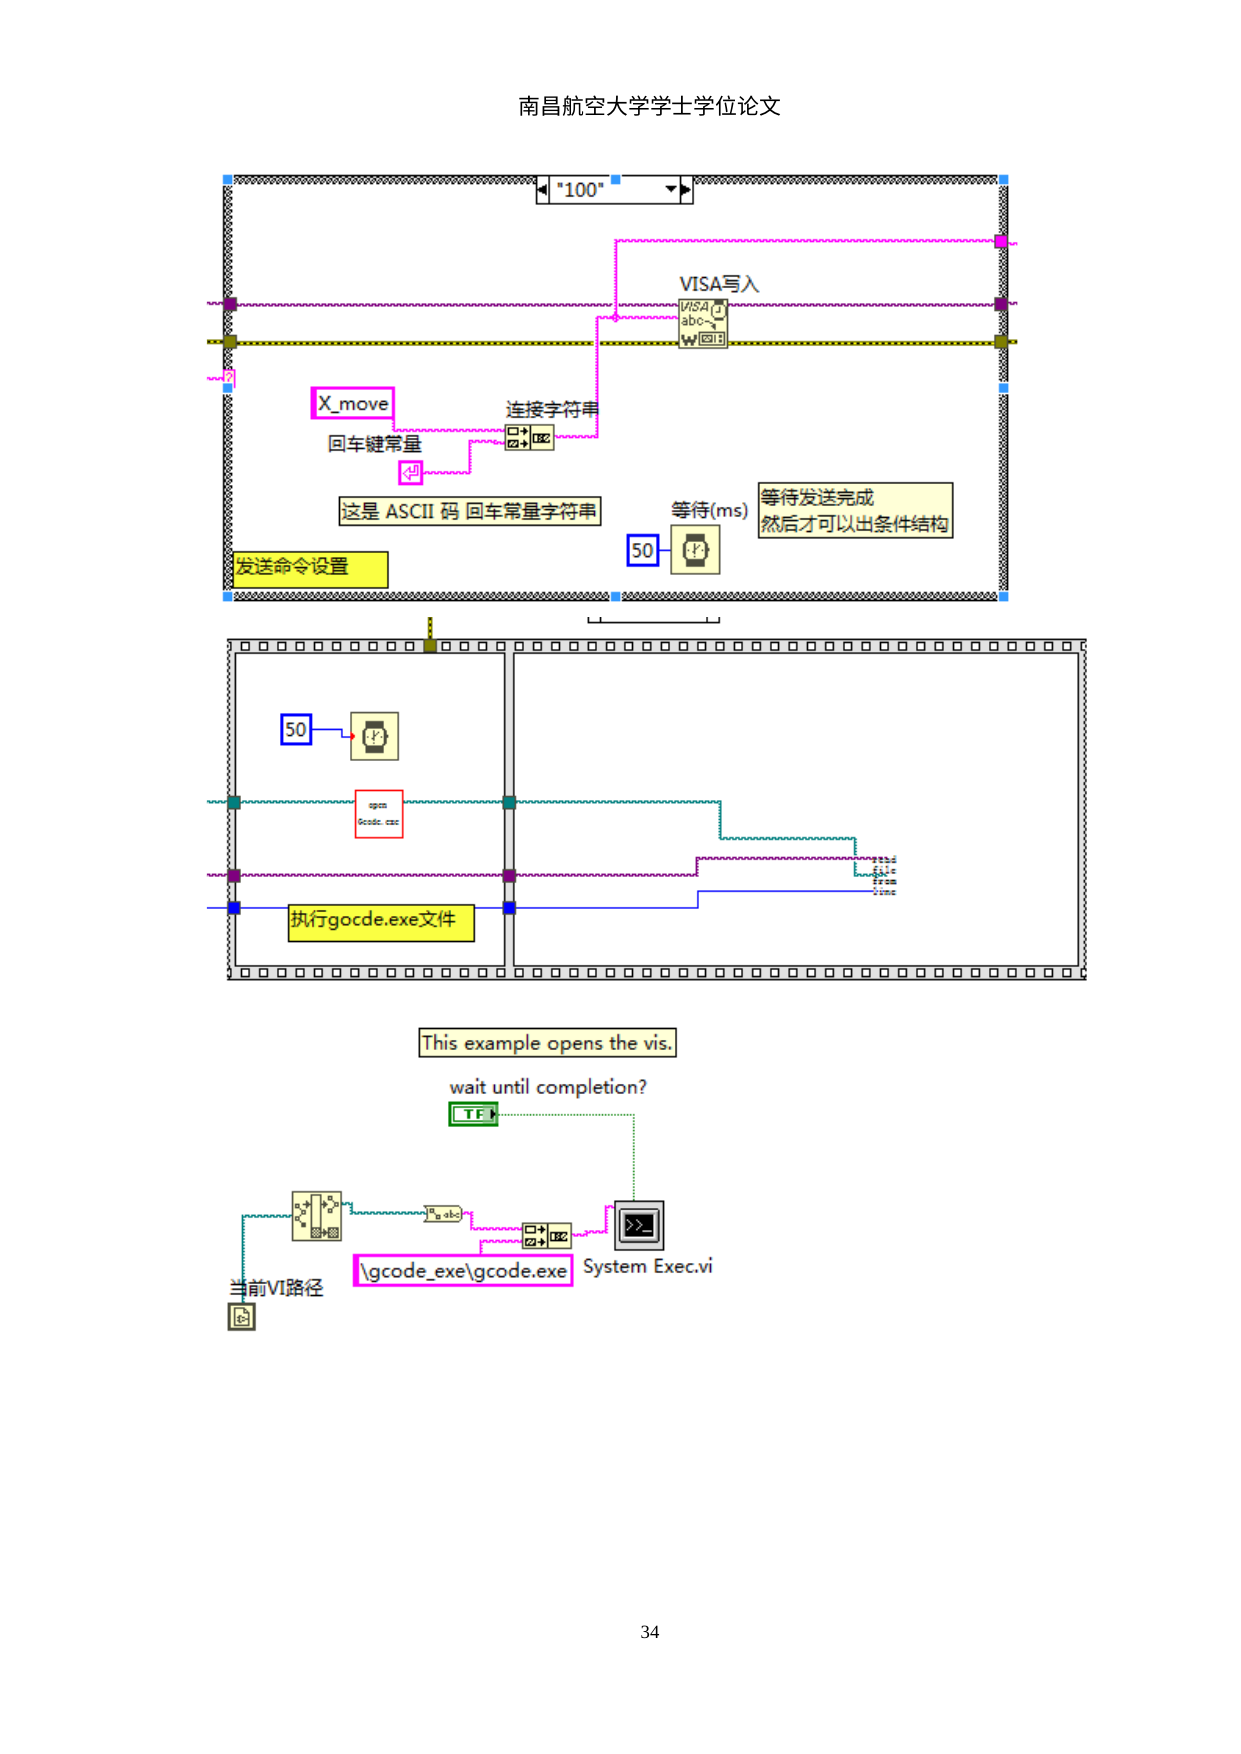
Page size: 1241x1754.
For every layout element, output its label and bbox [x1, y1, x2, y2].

picture [206, 162, 1018, 611]
picture [206, 1007, 746, 1339]
picture [206, 617, 1093, 999]
